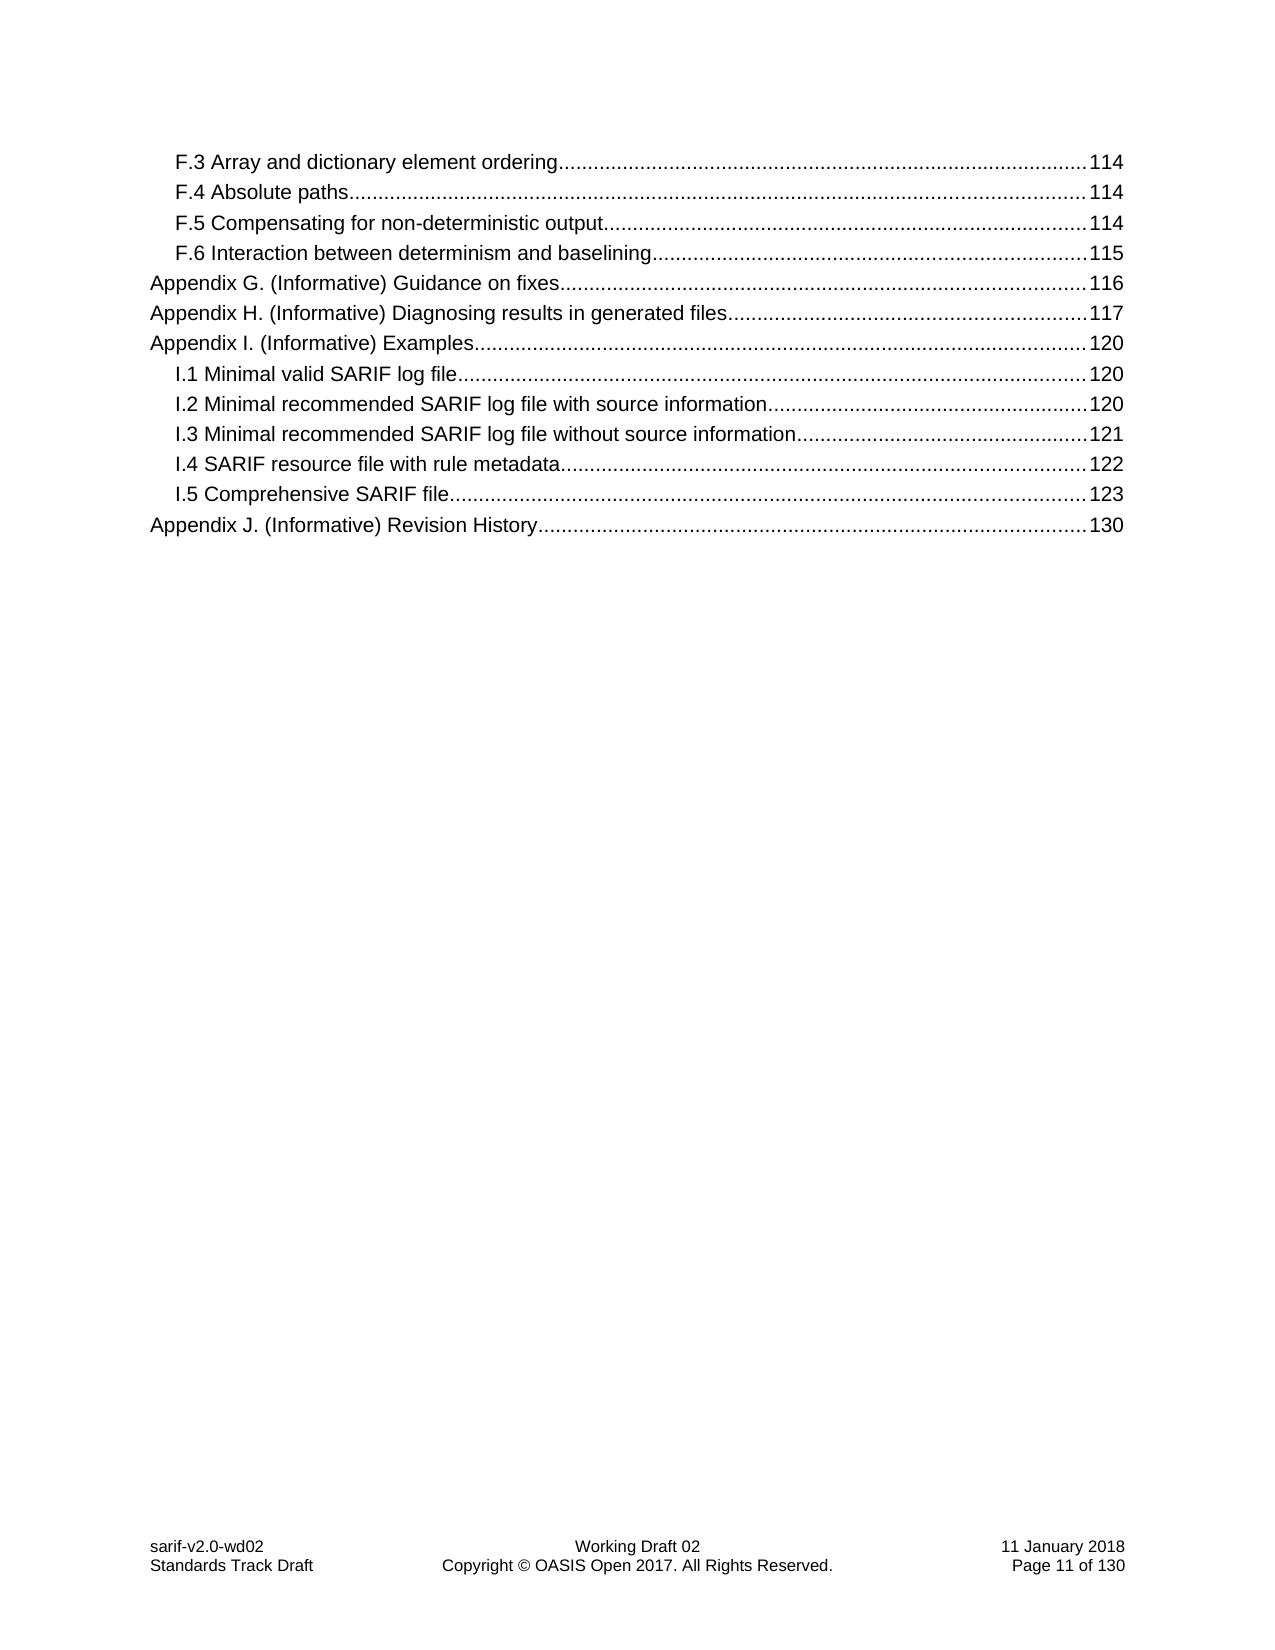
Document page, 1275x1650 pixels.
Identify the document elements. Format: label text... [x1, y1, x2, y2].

text I.5 Comprehensive SARIF file 123 [175, 482, 1125, 506]
text Appendix I. (Informative) Examples 120 [150, 331, 1125, 355]
text I.1 Minimal valid SARIF log file 120 [175, 361, 1125, 385]
text I.4 SARIF resource file with rule metadata 122 [175, 452, 1125, 476]
text I.2 Minimal recommended SARIF log file with source information 120 [175, 392, 1125, 416]
text I.3 Minimal recommended SARIF log file without source information 121 [175, 422, 1125, 446]
text Appendix H. (Informative) Diagnosing results in generated files 117 [150, 301, 1125, 325]
text F.3 Array and dictionary element ordering 114 [175, 150, 1125, 174]
text Appendix J. (Informative) Revision History 130 [150, 512, 1125, 536]
text F.4 Absolute paths 114 [175, 180, 1125, 204]
text F.5 Compensating for non-deterministic output 114 [175, 210, 1125, 234]
text Appendix G. (Informative) Guidance on fixes 116 [150, 271, 1125, 295]
text F.6 Interaction between determinism and baselining 115 [175, 241, 1125, 264]
